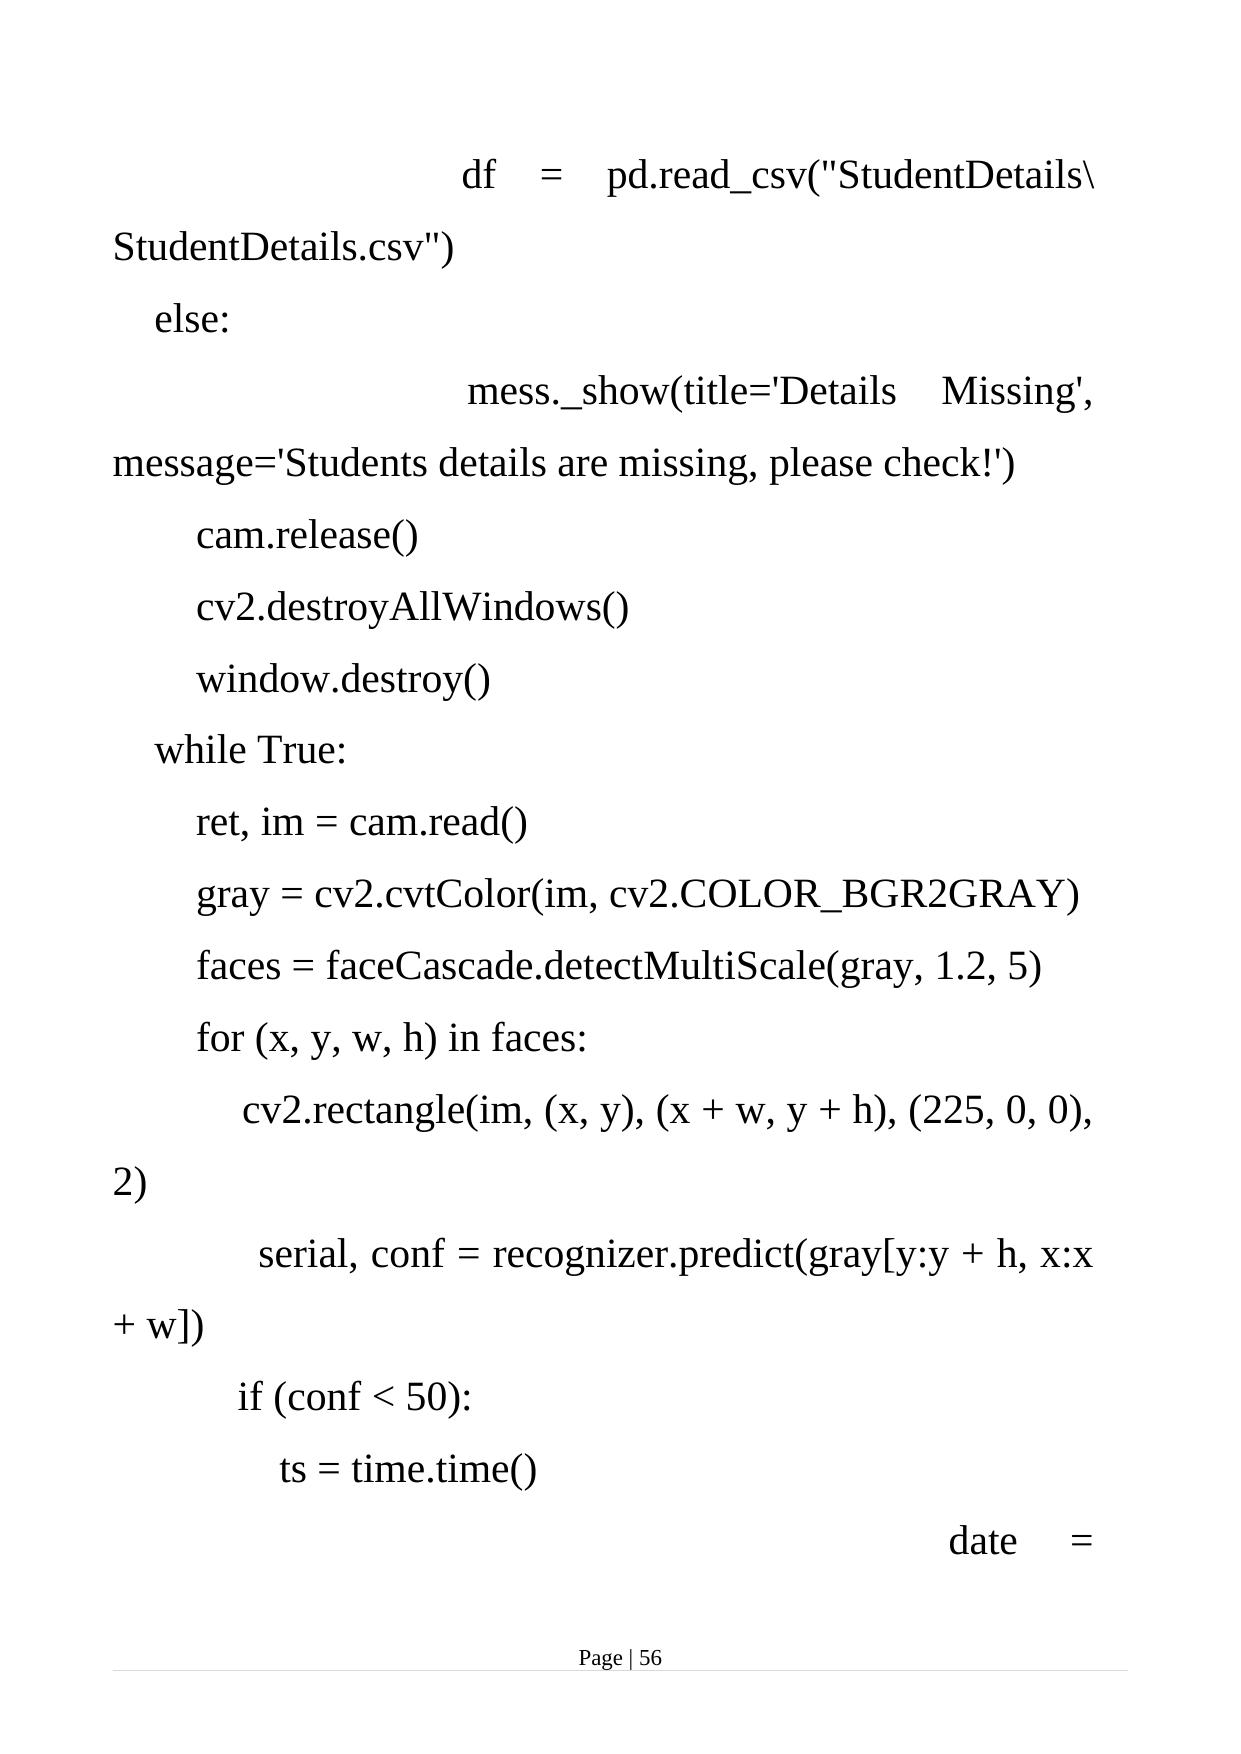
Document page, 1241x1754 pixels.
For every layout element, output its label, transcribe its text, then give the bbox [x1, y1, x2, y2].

text ts = time.time() [112, 1444, 1095, 1492]
text for (x, y, w, h) in faces: [112, 1012, 1095, 1060]
text window.destroy() [112, 653, 1095, 701]
text gray = cv2.cvtColor(im, cv2.COLOR_BGR2GRAY) [112, 869, 1095, 917]
text df = pd.read_csv("StudentDetails\StudentDetails.csv") [112, 150, 1095, 270]
text mess._show(title='Details Missing', message='Students details are missing, please check!') [112, 366, 1095, 485]
text while True: [112, 725, 1095, 773]
text cam.release() [112, 509, 1095, 557]
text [112, 1516, 1095, 1563]
text ret, im = cam.read() [112, 797, 1095, 845]
text cv2.destroyAllWindows() [112, 581, 1095, 629]
text cv2.rectangle(im, (x, y), (x + w, y + h), (225, 0, 0), 2) [112, 1084, 1095, 1204]
text serial, conf = recognizer.predict(gray[y:y + h, x:x + w]) [112, 1228, 1095, 1348]
text faces = faceCascade.detectMultiScale(gray, 1.2, 5) [112, 941, 1095, 988]
text if (conf < 50): [112, 1372, 1095, 1420]
text else: [112, 294, 1095, 342]
